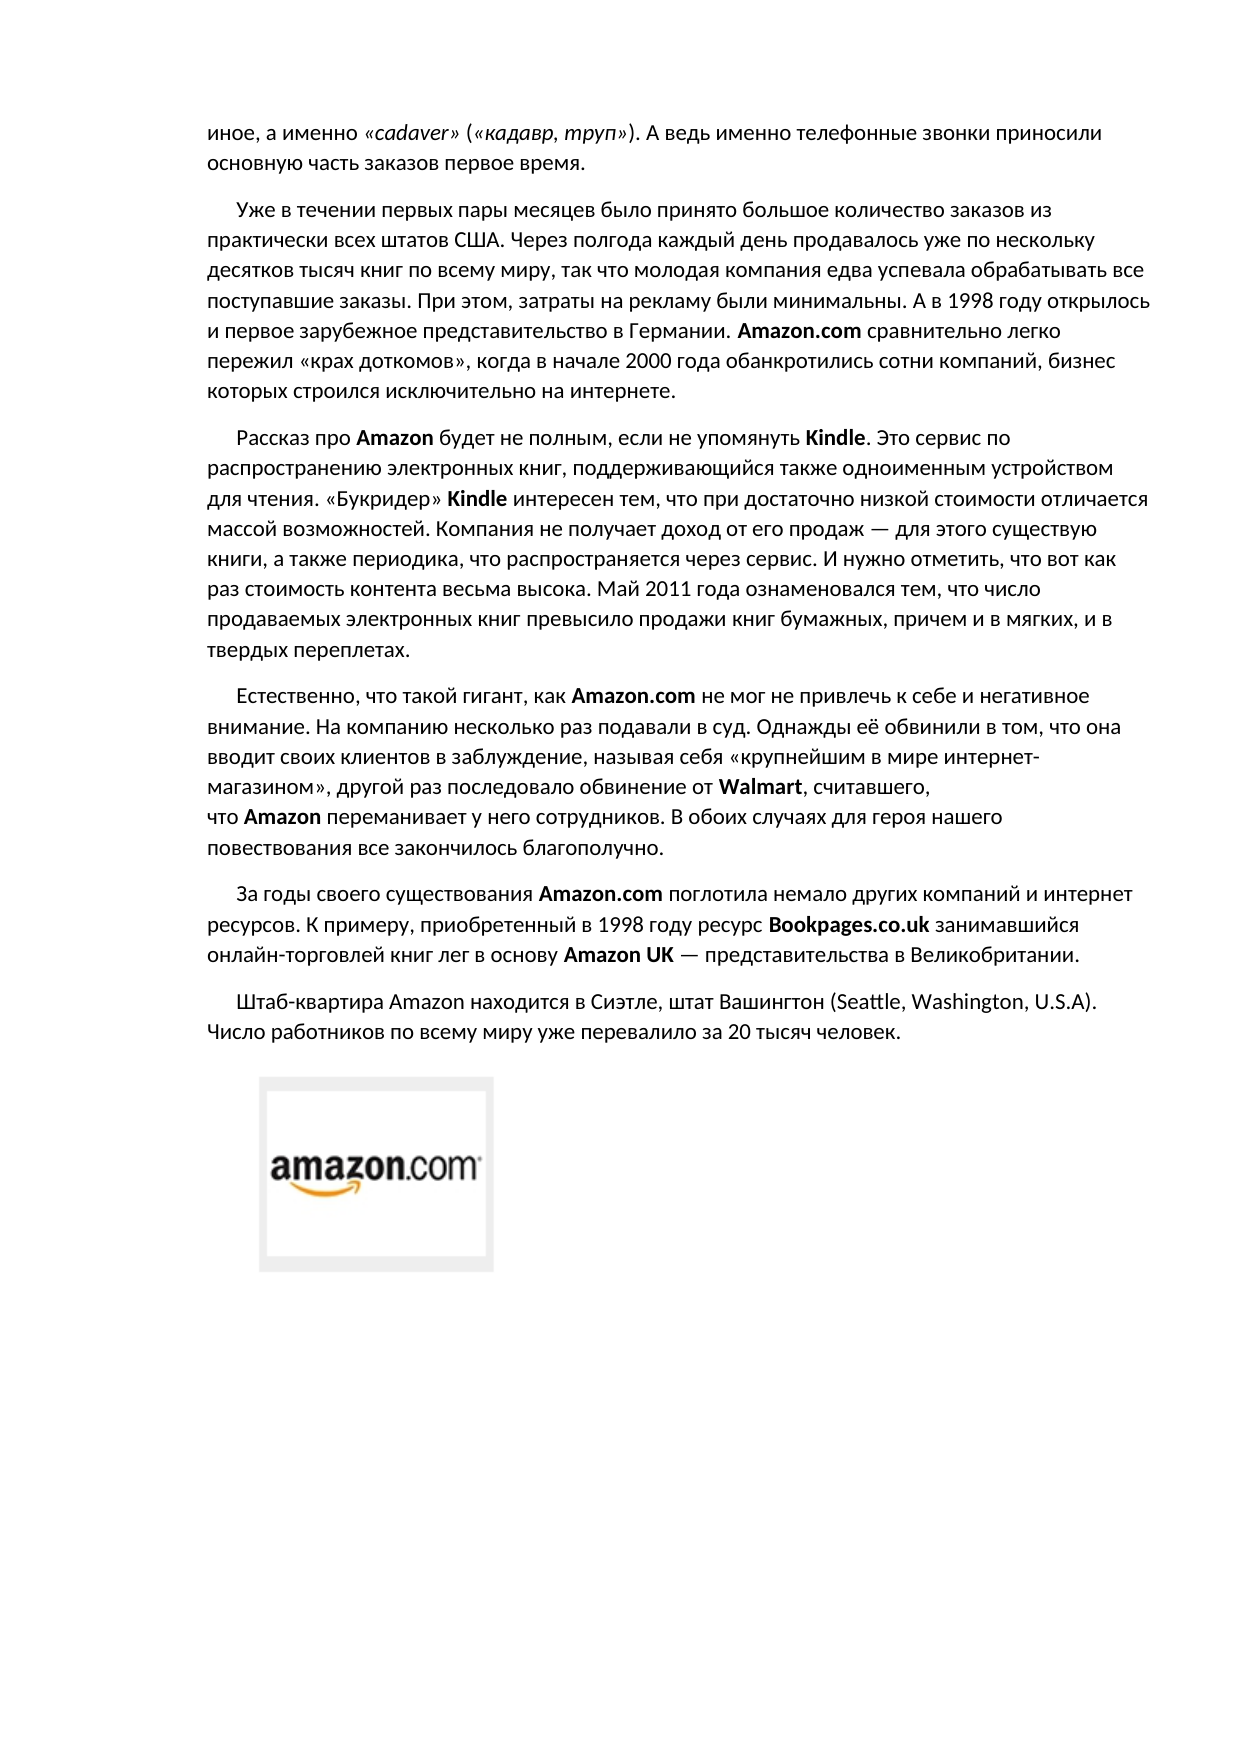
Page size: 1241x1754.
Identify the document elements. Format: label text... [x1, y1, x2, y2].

picture [236, 1063, 641, 1288]
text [207, 118, 1152, 176]
text Рассказ про Amazon будет не полным, если не упомянуть Kindle. Это сервис по распространению электронных книг, поддерживающийся также одноименным устройством для чтения. «Букридер» Kindle интересен тем, что при достаточно низкой стоимости отличается массой возможностей. Компания не получает доход от его продаж — для этого существую книги, а также периодика, что распространяется через сервис. И нужно отметить, что вот как раз стоимость контента весьма высока. Май 2011 года ознаменовался тем, что число продаваемых электронных книг превысило продажи книг бумажных, причем и в мягких, и в твердых переплетах. [207, 423, 1152, 663]
text За годы своего существования Amazon.com поглотила немало других компаний и интернет ресурсов. К примеру, приобретенный в 1998 году ресурс Bookpages.co.uk занимавшийся онлайн-торговлей книг лег в основу Amazon UK — представительства в Великобритании. [207, 879, 1152, 968]
text Штаб-квартира Amazon находится в Сиэтле, штат Вашингтон (Seattle, Washington, U.S.A). Число работников по всему миру уже перевалило за 20 тысяч человек. [207, 987, 1152, 1045]
text Естественно, что такой гигант, как Amazon.com не мог не привлечь к себе и негативное внимание. На компанию несколько раз подавали в суд. Однажды её обвинили в том, что она вводит своих клиентов в заблуждение, называя себя «крупнейшим в мире интернет-магазином», другой раз последовало обвинение от Walmart, считавшего, что Amazon переманивает у него сотрудников. В обоих случаях для героя нашего повествования все закончилось благополучно. [207, 682, 1152, 861]
text Уже в течении первых пары месяцев было принято большое количество заказов из практически всех штатов США. Через полгода каждый день продавалось уже по нескольку десятков тысяч книг по всему миру, так что молодая компания едва успевала обрабатывать все поступавшие заказы. При этом, затраты на рекламу были минимальны. А в 1998 году открылось и первое зарубежное представительство в Германии. Amazon.com сравнительно легко пережил «крах доткомов», когда в начале 2000 года обанкротились сотни компаний, бизнес которых строился исключительно на интернете. [207, 195, 1152, 404]
